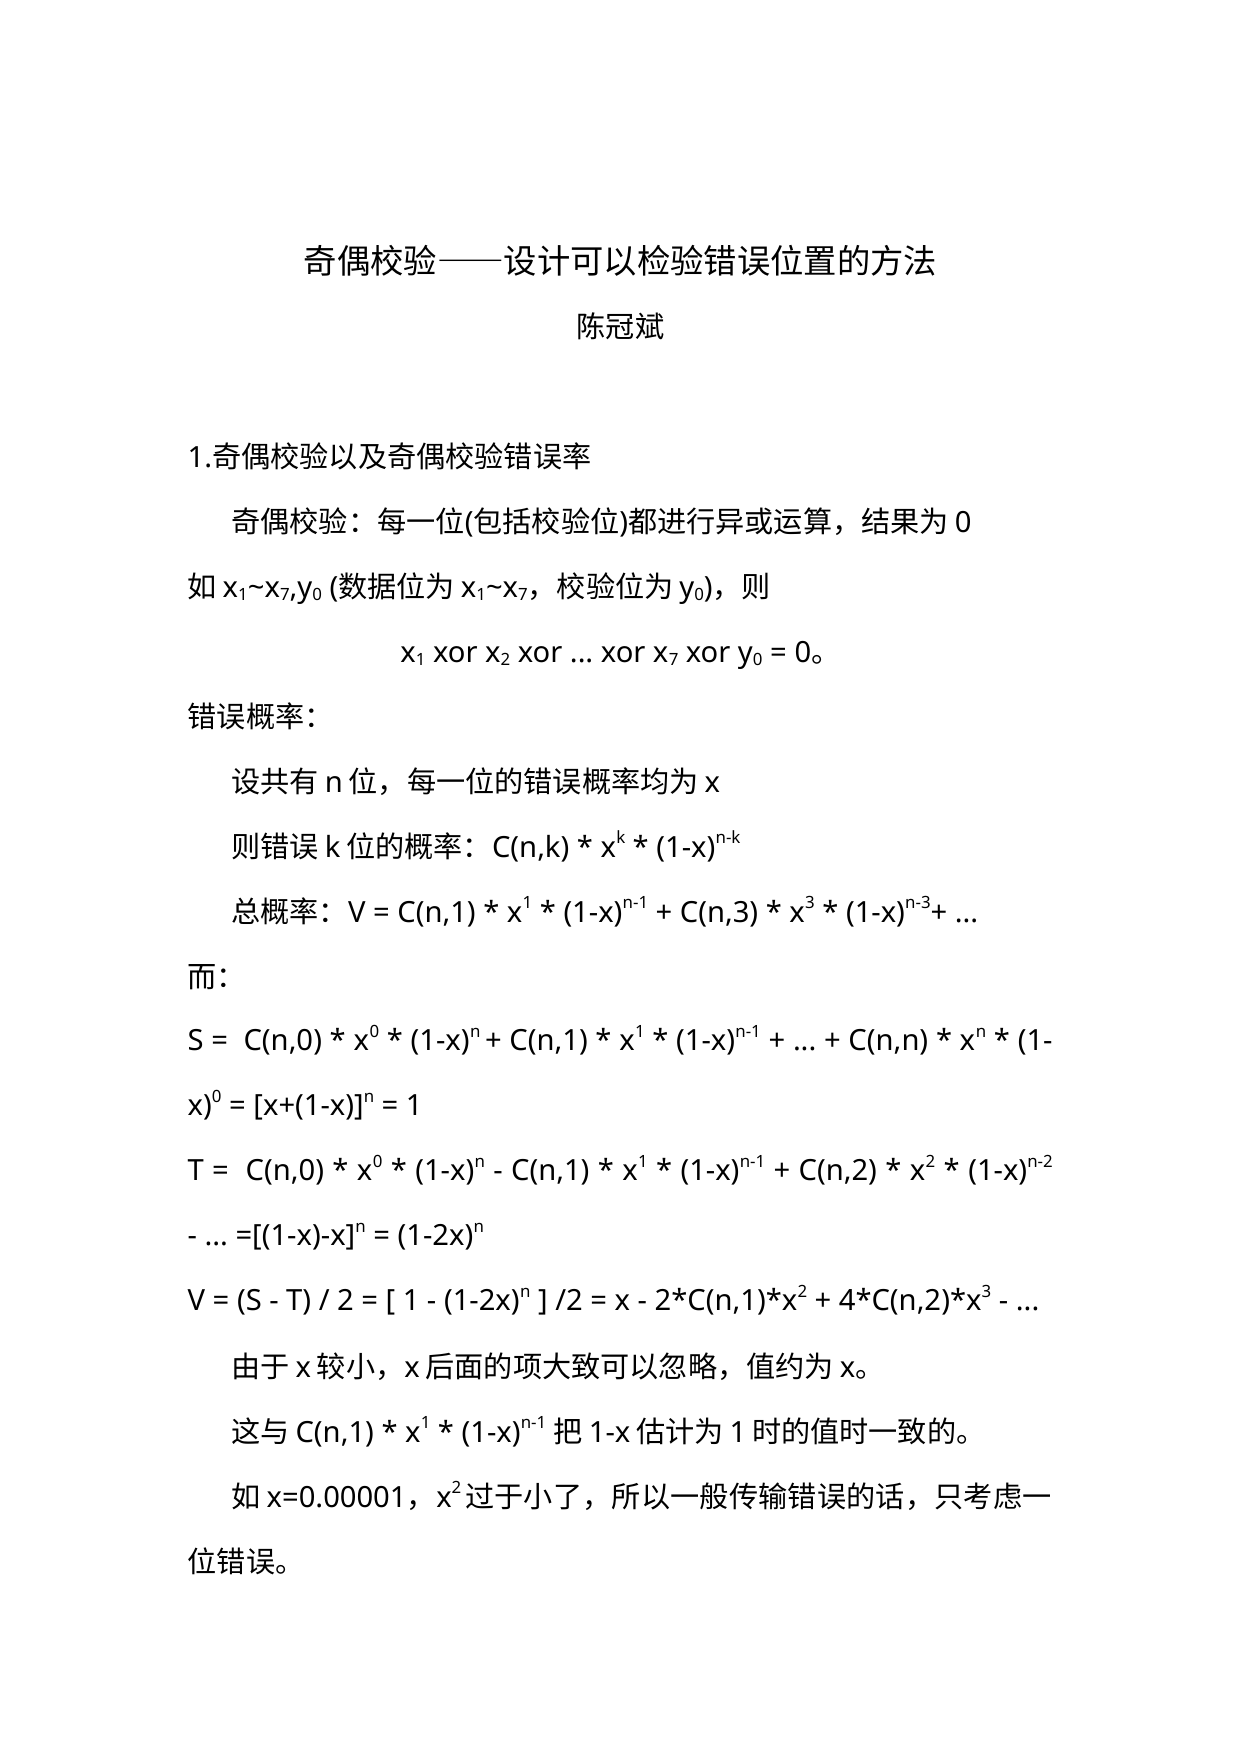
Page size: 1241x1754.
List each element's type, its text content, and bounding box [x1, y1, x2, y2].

text 这与C(n,1) * x1 * (1-x)n-1 把1-x估计为1时的值时一致的。 [187, 1397, 1053, 1462]
text 奇偶校验——设计可以检验错误位置的方法 [187, 227, 1053, 292]
text V = (S - T) / 2 = [ 1 - (1-2x)n ] /2 = x - 2*C(n,1)*x2 + 4*C(n,2)*x3 - ... [187, 1267, 1053, 1332]
text 如x1~x7,y0 (数据位为x1~x7，校验位为y0)，则 [187, 552, 1053, 617]
text 如x=0.00001，x2过于小了，所以一般传输错误的话，只考虑一位错误。 [187, 1462, 1053, 1592]
text 则错误k位的概率：C(n,k) * xk * (1-x)n-k [187, 812, 1053, 877]
text 错误概率： [187, 682, 1053, 747]
text 由于x较小，x后面的项大致可以忽略，值约为x。 [187, 1332, 1053, 1397]
text 设共有n位，每一位的错误概率均为x [187, 747, 1053, 812]
text T = C(n,0) * x0 * (1-x)n - C(n,1) * x1 * (1-x)n-1 + C(n,2) * x2 * (1-x)n-2 - ... =[(1-x)-x]n = (1-2x)n [187, 1137, 1053, 1267]
text 奇偶校验：每一位(包括校验位)都进行异或运算，结果为0 [187, 487, 1053, 552]
text 1.奇偶校验以及奇偶校验错误率 [187, 422, 1053, 487]
text x1 xor x2 xor ... xor x7 xor y0 = 0。 [187, 617, 1053, 682]
text 而： [187, 942, 1053, 1007]
text 陈冠斌 [187, 292, 1053, 357]
text 总概率：V = C(n,1) * x1 * (1-x)n-1 + C(n,3) * x3 * (1-x)n-3+ ... [187, 877, 1053, 942]
text S = C(n,0) * x0 * (1-x)n + C(n,1) * x1 * (1-x)n-1 + ... + C(n,n) * xn * (1-x)0 = [x+(1-x)]n = 1 [187, 1007, 1053, 1137]
